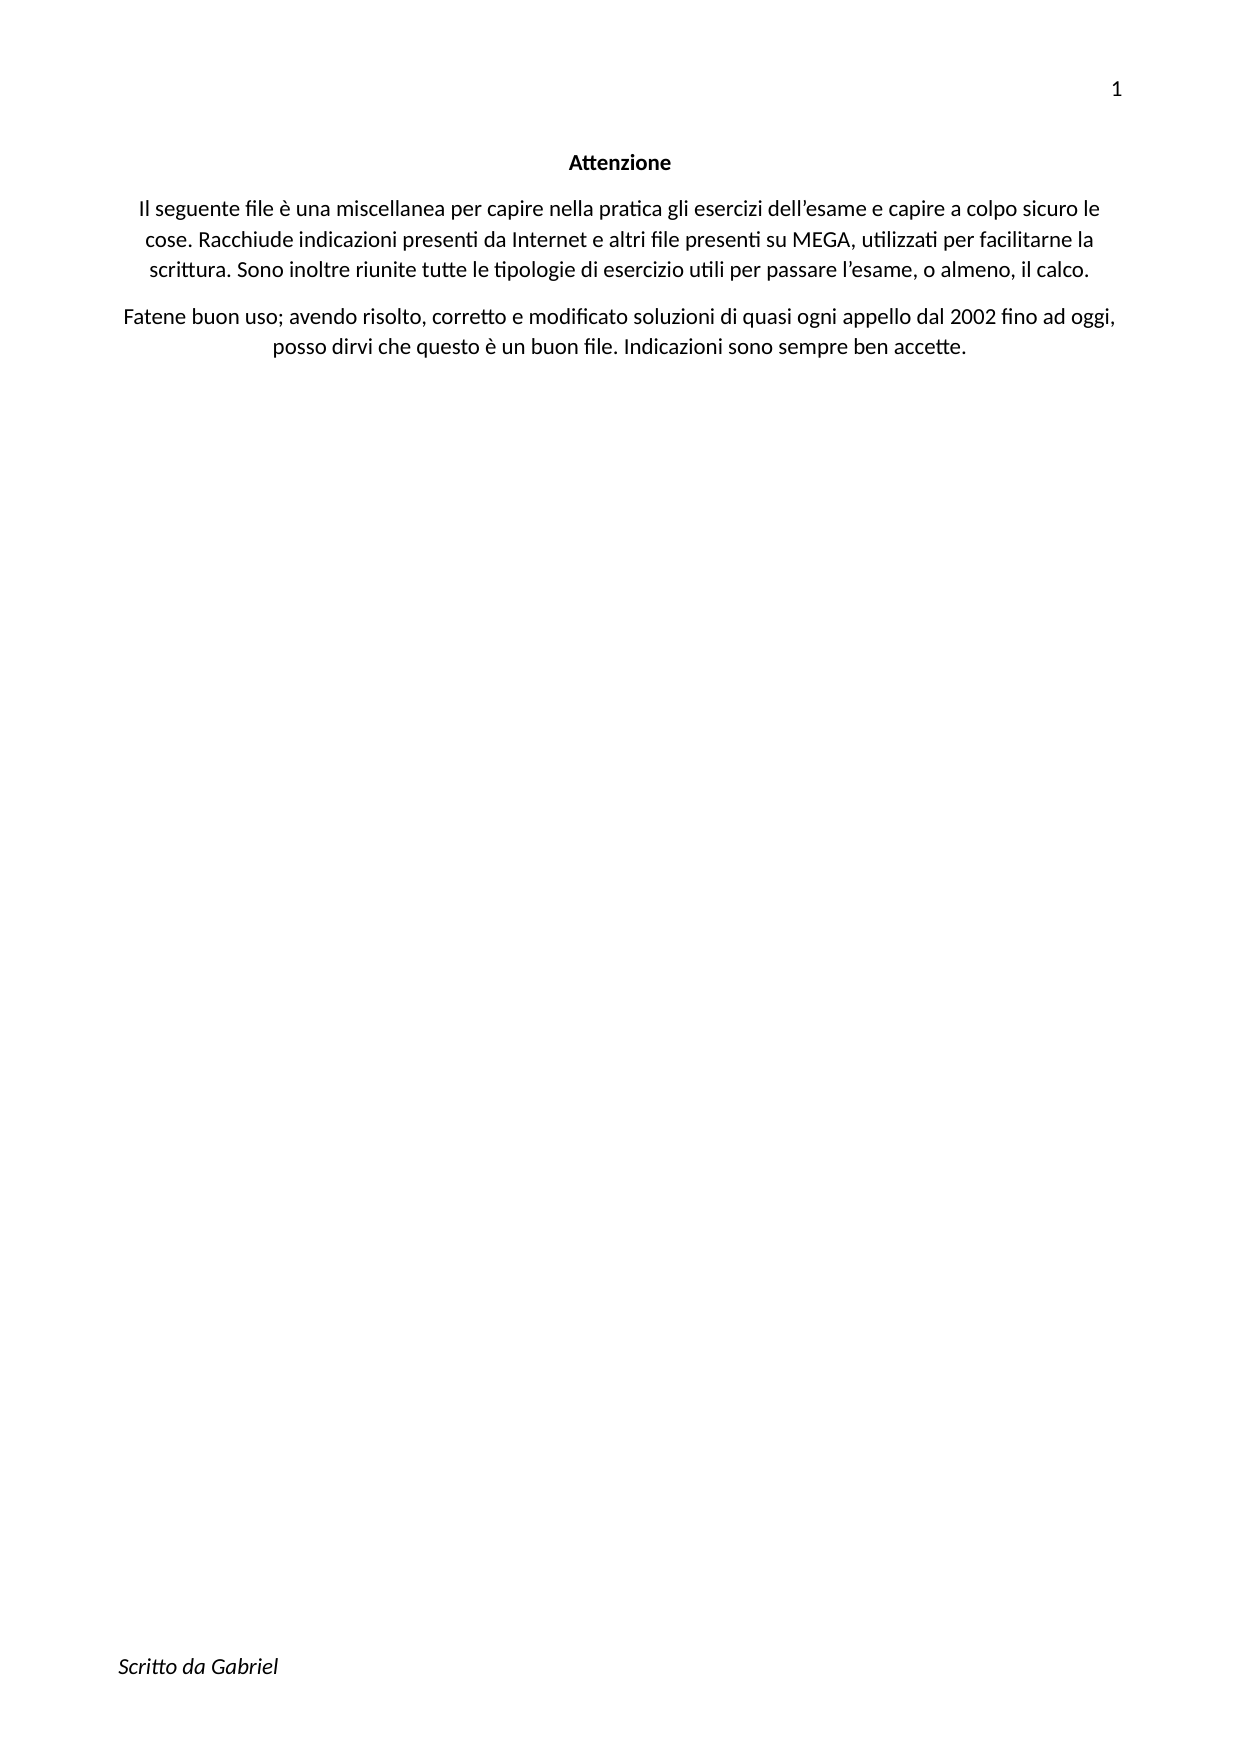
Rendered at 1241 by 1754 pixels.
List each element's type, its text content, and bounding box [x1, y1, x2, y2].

text Fatene buon uso; avendo risolto, corretto e modificato soluzioni di quasi ogni appello dal 2002 fino ad oggi, posso dirvi che questo è un buon file. Indicazioni sono sempre ben accette. [118, 302, 1122, 360]
text Attenzione [118, 148, 1122, 176]
text Il seguente file è una miscellanea per capire nella pratica gli esercizi dell’esame e capire a colpo sicuro le cose. Racchiude indicazioni presenti da Internet e altri file presenti su MEGA, utilizzati per facilitarne la scrittura. Sono inoltre riunite tutte le tipologie di esercizio utili per passare l’esame, o almeno, il calco. [118, 194, 1122, 283]
